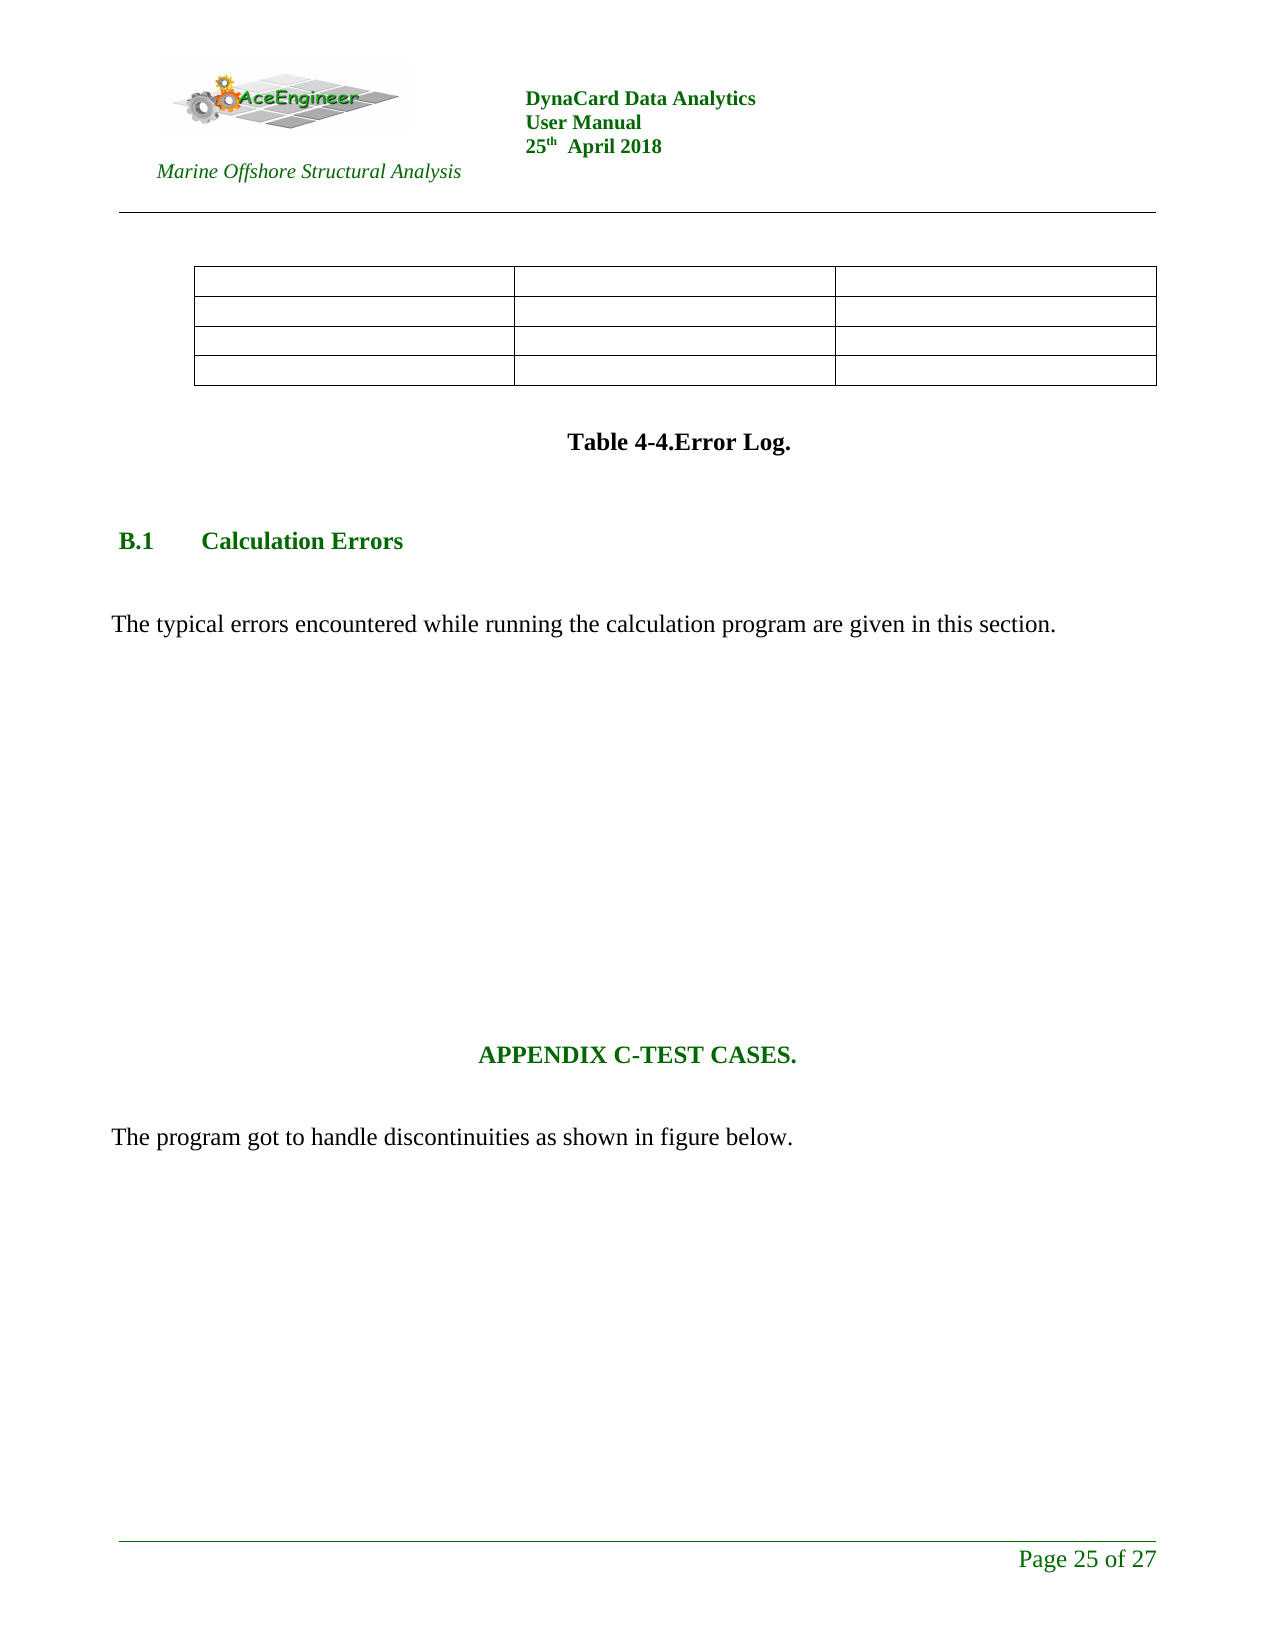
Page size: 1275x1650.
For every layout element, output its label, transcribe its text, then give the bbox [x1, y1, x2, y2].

table_cell [836, 327, 1156, 355]
table_cell [195, 356, 514, 385]
table_header [515, 267, 835, 296]
table_cell [515, 327, 835, 355]
subtitle Calculation Errors [118, 526, 1156, 555]
table_cell [515, 297, 835, 326]
table_header [836, 267, 1156, 296]
table_cell [836, 356, 1156, 385]
table_cell [195, 327, 514, 355]
table_header [195, 267, 514, 296]
text The program got to handle discontinuities as shown in figure below. [111, 1122, 1156, 1151]
table_cell [836, 297, 1156, 326]
picture [163, 58, 410, 134]
text The typical errors encountered while running the calculation program are given in this section. [111, 609, 1156, 637]
table_cell [195, 297, 514, 326]
subtitle -test cases. [118, 1040, 1156, 1069]
table_cell [515, 356, 835, 385]
